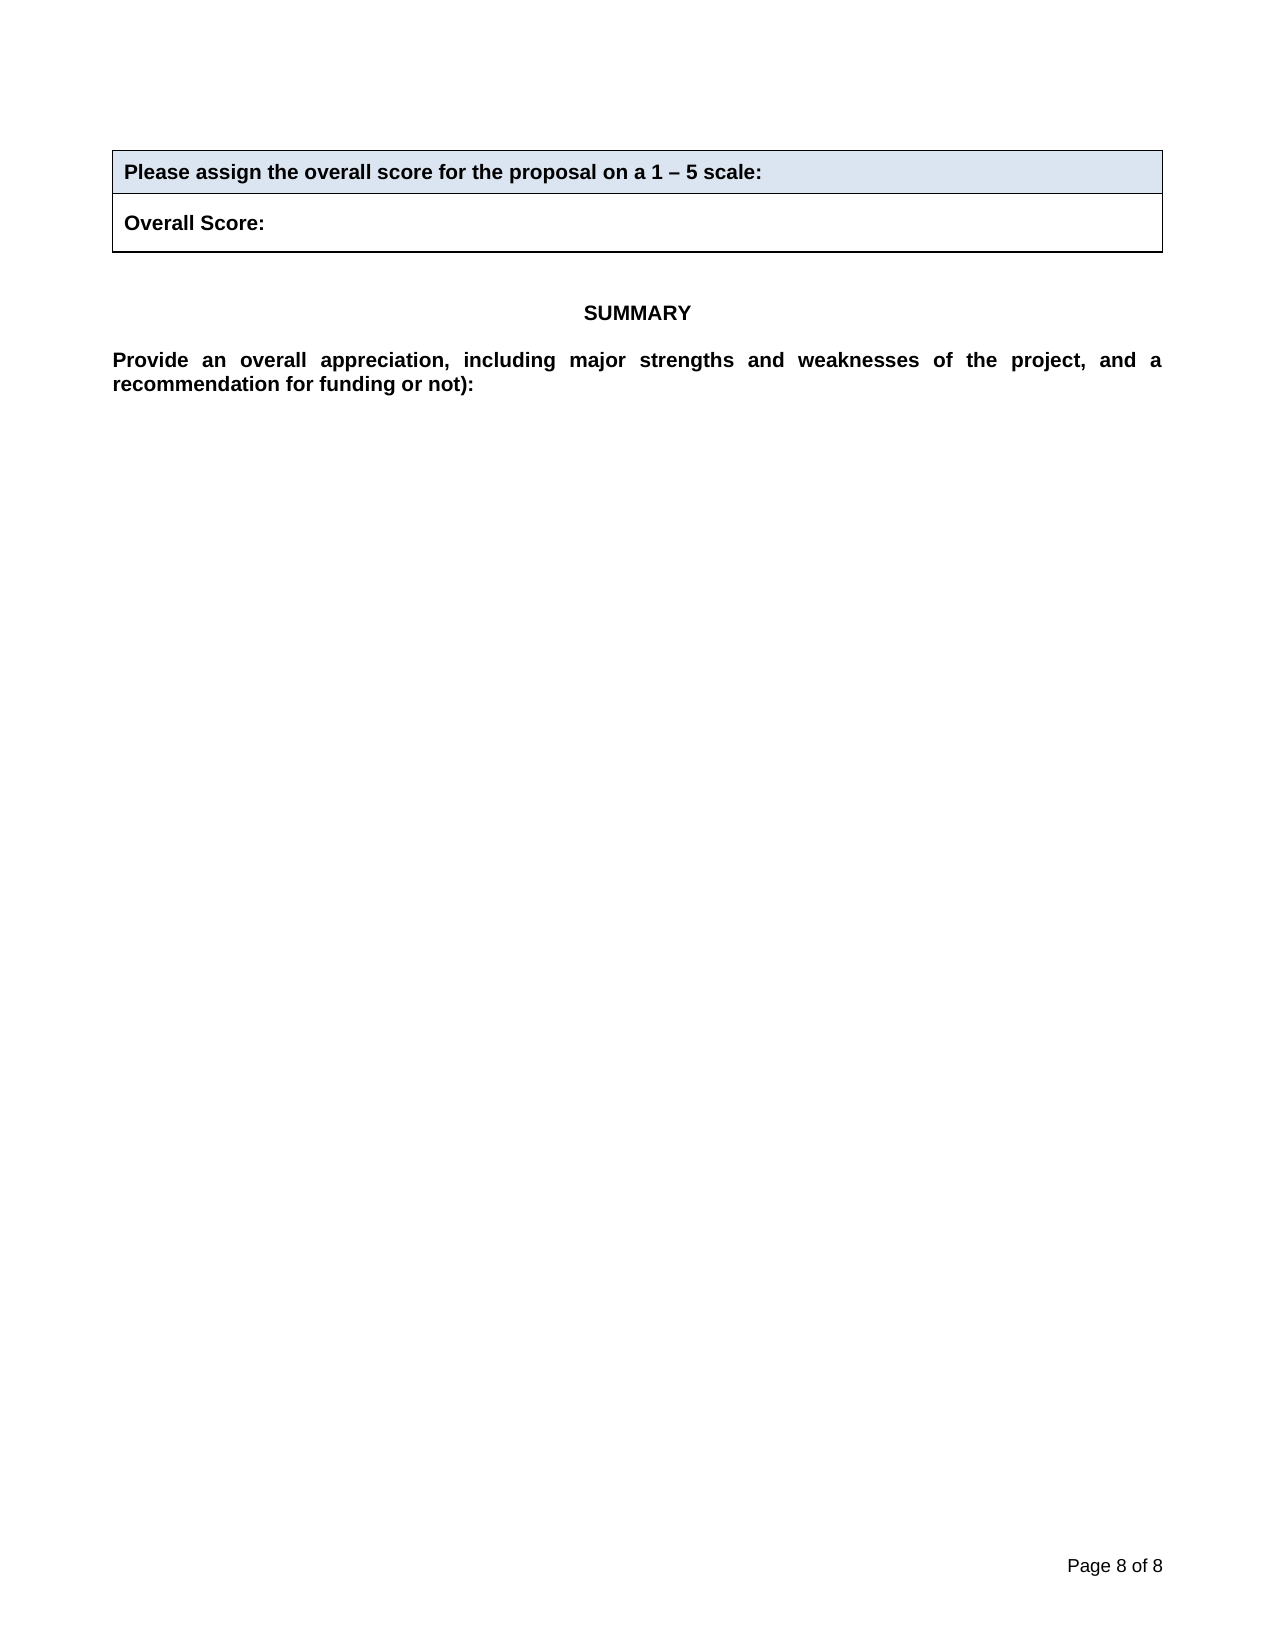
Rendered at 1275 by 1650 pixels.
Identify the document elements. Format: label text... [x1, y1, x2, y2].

table_header Please assign the overall score for the proposal on a 1 – 5 scale: [113, 151, 1162, 193]
text SUMMARY [112, 300, 1163, 324]
text Provide an overall appreciation, including major strengths and weaknesses of the project, and a recommendation for funding or not): [112, 348, 1163, 396]
table_cell Overall Score: [113, 194, 1162, 251]
